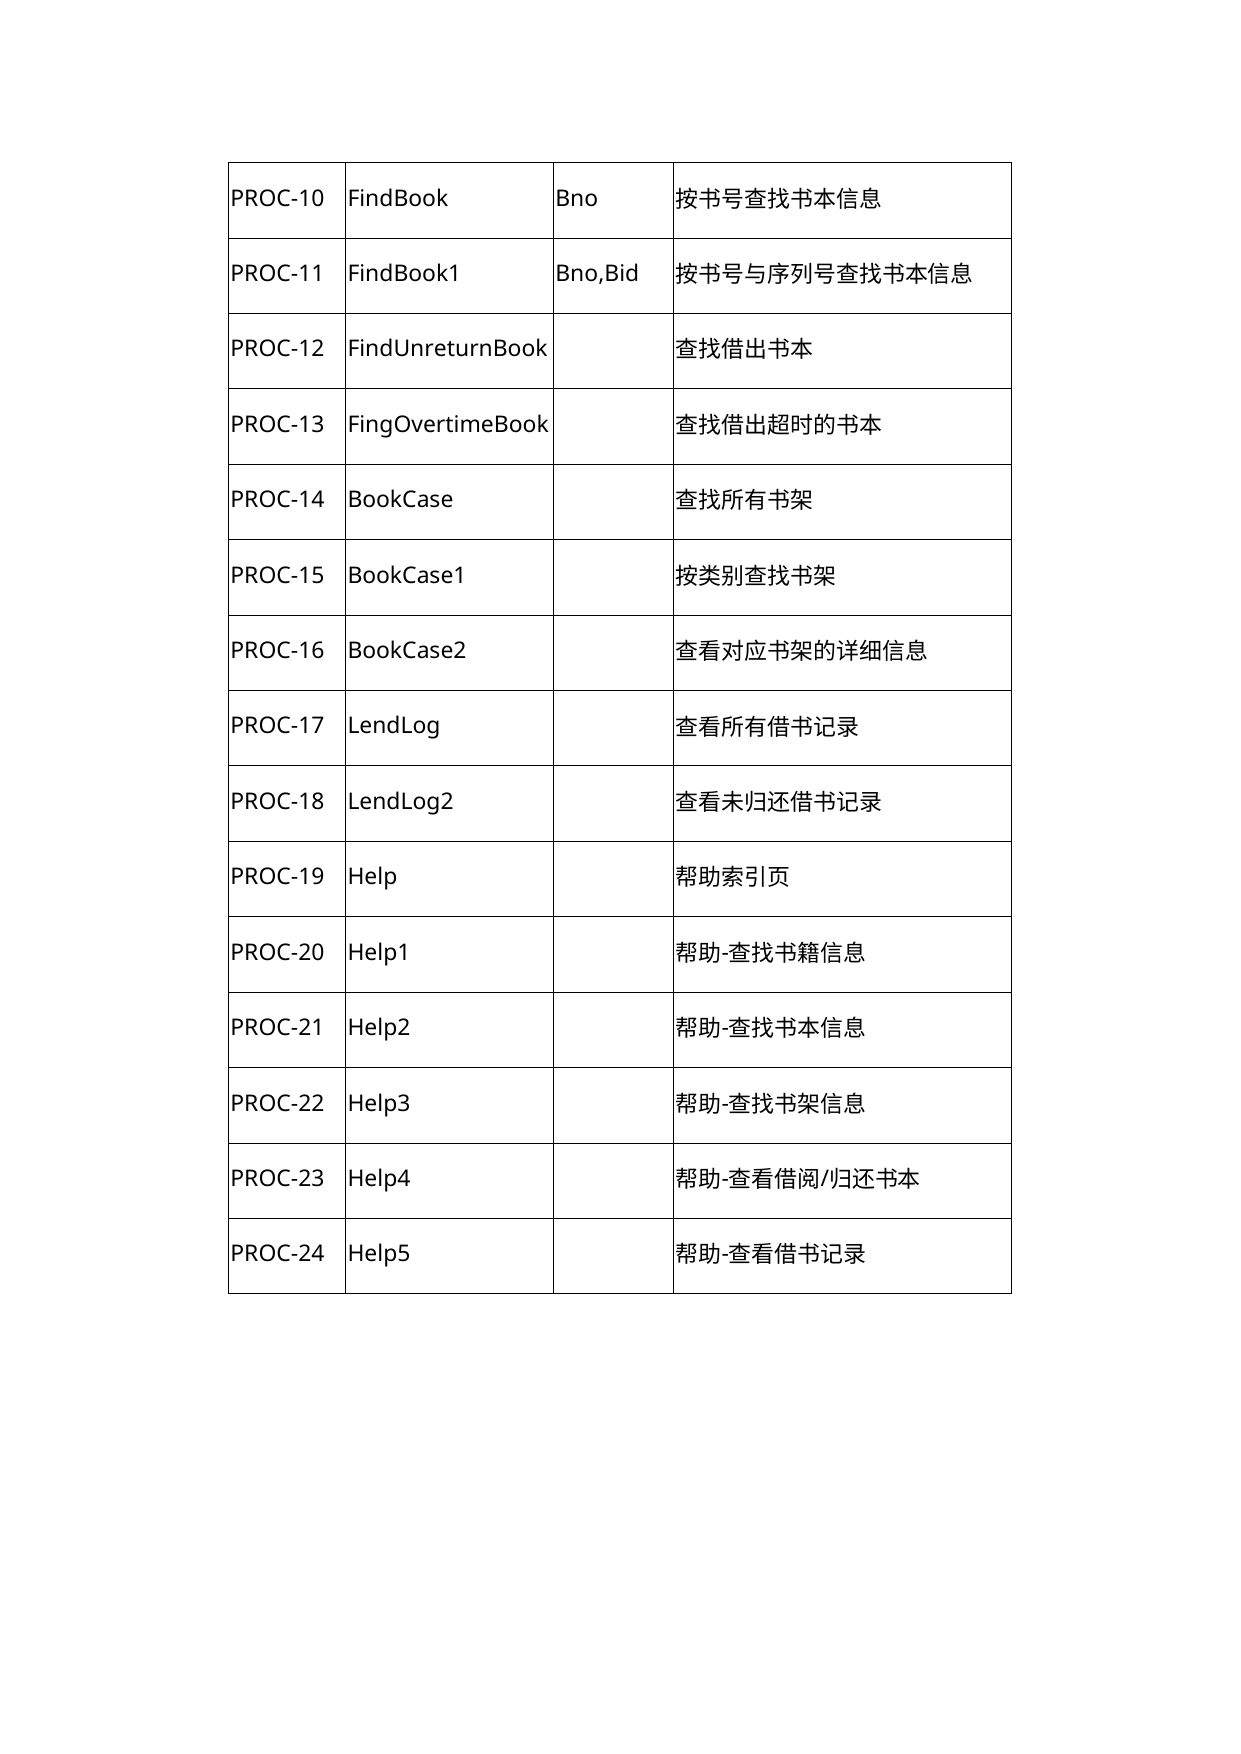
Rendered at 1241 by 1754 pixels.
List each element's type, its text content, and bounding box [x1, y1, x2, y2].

table_cell 按书号查找书本信息 [674, 163, 1011, 237]
table_cell FindUnreturnBook [346, 314, 553, 388]
table_cell LendLog [346, 691, 553, 765]
table_cell PROC-24 [229, 1219, 345, 1293]
table_cell Bno [554, 163, 673, 237]
table_cell Help1 [346, 917, 553, 992]
table_cell PROC-10 [229, 163, 345, 237]
table_cell BookCase2 [346, 616, 553, 690]
table_cell 帮助-查找书本信息 [674, 993, 1011, 1067]
table_cell PROC-15 [229, 540, 345, 614]
table_cell 帮助-查看借书记录 [674, 1219, 1011, 1293]
table_cell 帮助索引页 [674, 842, 1011, 916]
table_cell [554, 842, 673, 916]
table_cell 按类别查找书架 [674, 540, 1011, 614]
table_cell PROC-23 [229, 1144, 345, 1218]
table_cell [554, 993, 673, 1067]
table_cell PROC-21 [229, 993, 345, 1067]
table_cell [554, 540, 673, 614]
table_cell PROC-13 [229, 389, 345, 464]
table_cell BookCase [346, 465, 553, 539]
table_cell 查找借出书本 [674, 314, 1011, 388]
table_cell [554, 917, 673, 992]
table_cell [554, 1068, 673, 1142]
table_cell Help2 [346, 993, 553, 1067]
table_cell [554, 389, 673, 464]
table_cell FindBook1 [346, 239, 553, 313]
table_cell [554, 766, 673, 841]
table_cell 帮助-查看借阅/归还书本 [674, 1144, 1011, 1218]
table_cell 帮助-查找书籍信息 [674, 917, 1011, 992]
table_cell 查找借出超时的书本 [674, 389, 1011, 464]
table_cell BookCase1 [346, 540, 553, 614]
table_cell PROC-19 [229, 842, 345, 916]
table_cell [554, 465, 673, 539]
table_cell Help3 [346, 1068, 553, 1142]
table_cell Bno,Bid [554, 239, 673, 313]
table_cell PROC-20 [229, 917, 345, 992]
table_cell Help [346, 842, 553, 916]
table_cell FingOvertimeBook [346, 389, 553, 464]
table_cell [554, 616, 673, 690]
table_cell 按书号与序列号查找书本信息 [674, 239, 1011, 313]
table_cell PROC-12 [229, 314, 345, 388]
table_cell [554, 1219, 673, 1293]
table_cell PROC-16 [229, 616, 345, 690]
table_cell [554, 314, 673, 388]
table_cell Help5 [346, 1219, 553, 1293]
table_cell PROC-18 [229, 766, 345, 841]
table_cell 查看对应书架的详细信息 [674, 616, 1011, 690]
table_cell 帮助-查找书架信息 [674, 1068, 1011, 1142]
table_cell FindBook [346, 163, 553, 237]
table_cell PROC-22 [229, 1068, 345, 1142]
table_cell 查看未归还借书记录 [674, 766, 1011, 841]
table_cell 查找所有书架 [674, 465, 1011, 539]
table_cell 查看所有借书记录 [674, 691, 1011, 765]
table_cell [554, 1144, 673, 1218]
table_cell [554, 691, 673, 765]
table_cell PROC-11 [229, 239, 345, 313]
table_cell LendLog2 [346, 766, 553, 841]
table_cell PROC-17 [229, 691, 345, 765]
table_cell PROC-14 [229, 465, 345, 539]
table_cell Help4 [346, 1144, 553, 1218]
